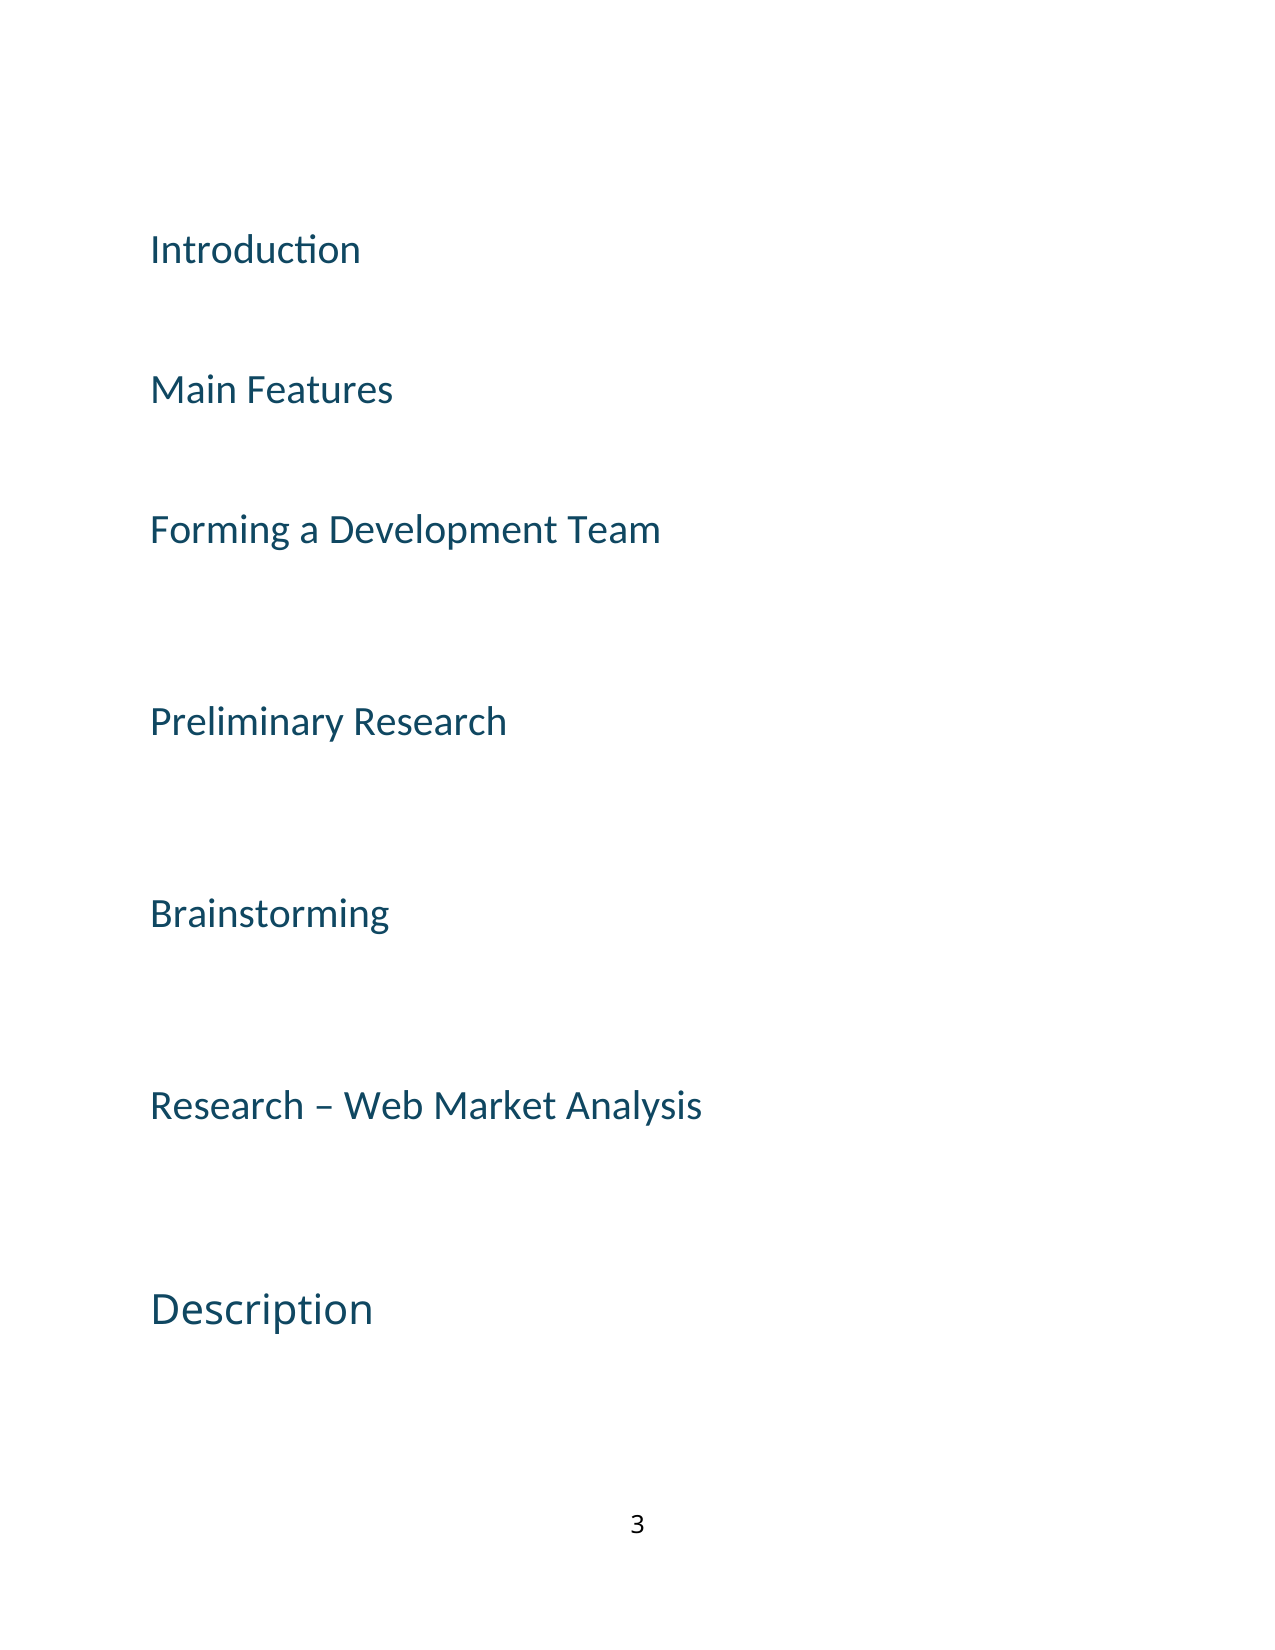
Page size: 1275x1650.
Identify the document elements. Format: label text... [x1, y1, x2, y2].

subtitle Introduction [150, 223, 1125, 274]
subtitle Research – Web Market Analysis [150, 1079, 1125, 1130]
subtitle Forming a Development Team [150, 503, 1125, 554]
subtitle Main Features [150, 363, 1125, 414]
subtitle Brainstorming [150, 887, 1125, 938]
subtitle Description [150, 1280, 1125, 1336]
subtitle Preliminary Research [150, 695, 1125, 746]
